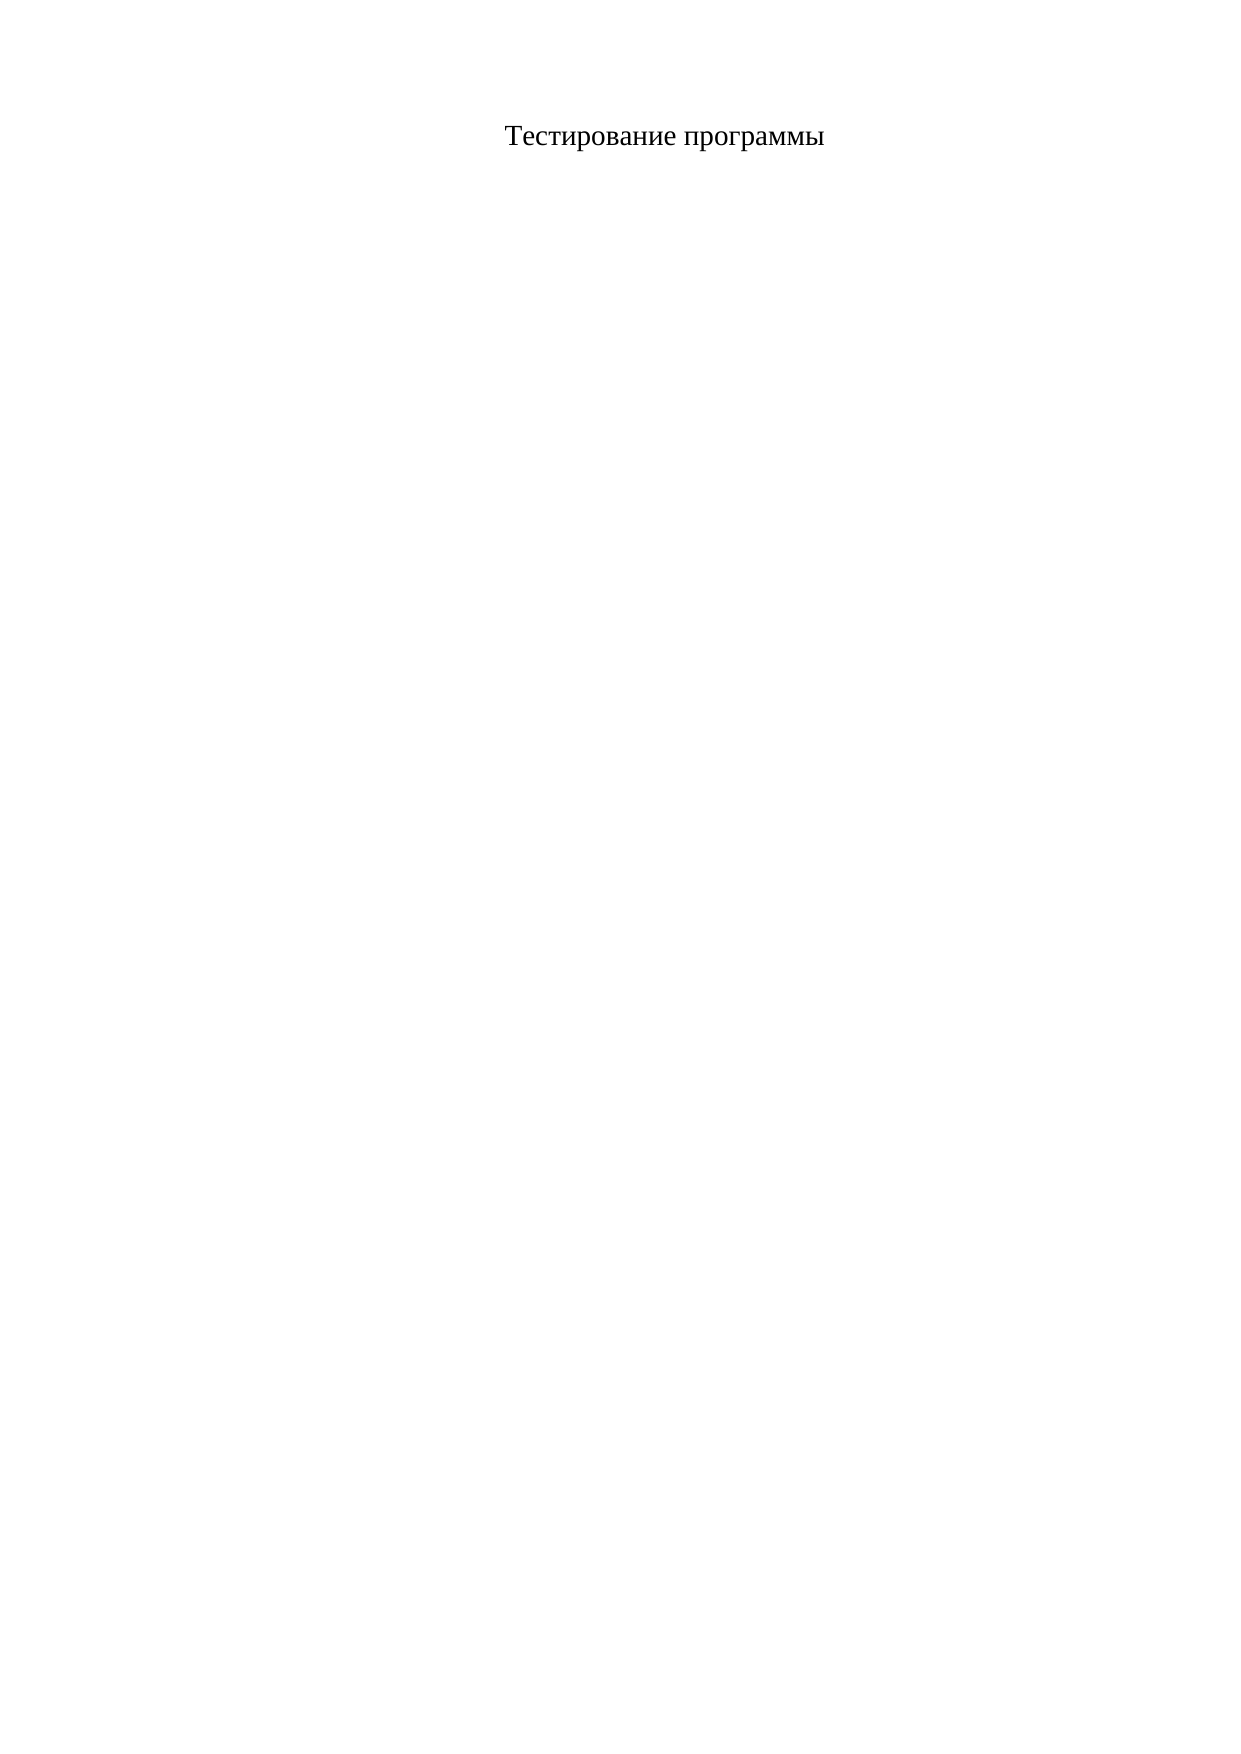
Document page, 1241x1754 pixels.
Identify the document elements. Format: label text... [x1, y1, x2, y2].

text Тестирование программы [177, 118, 1152, 152]
